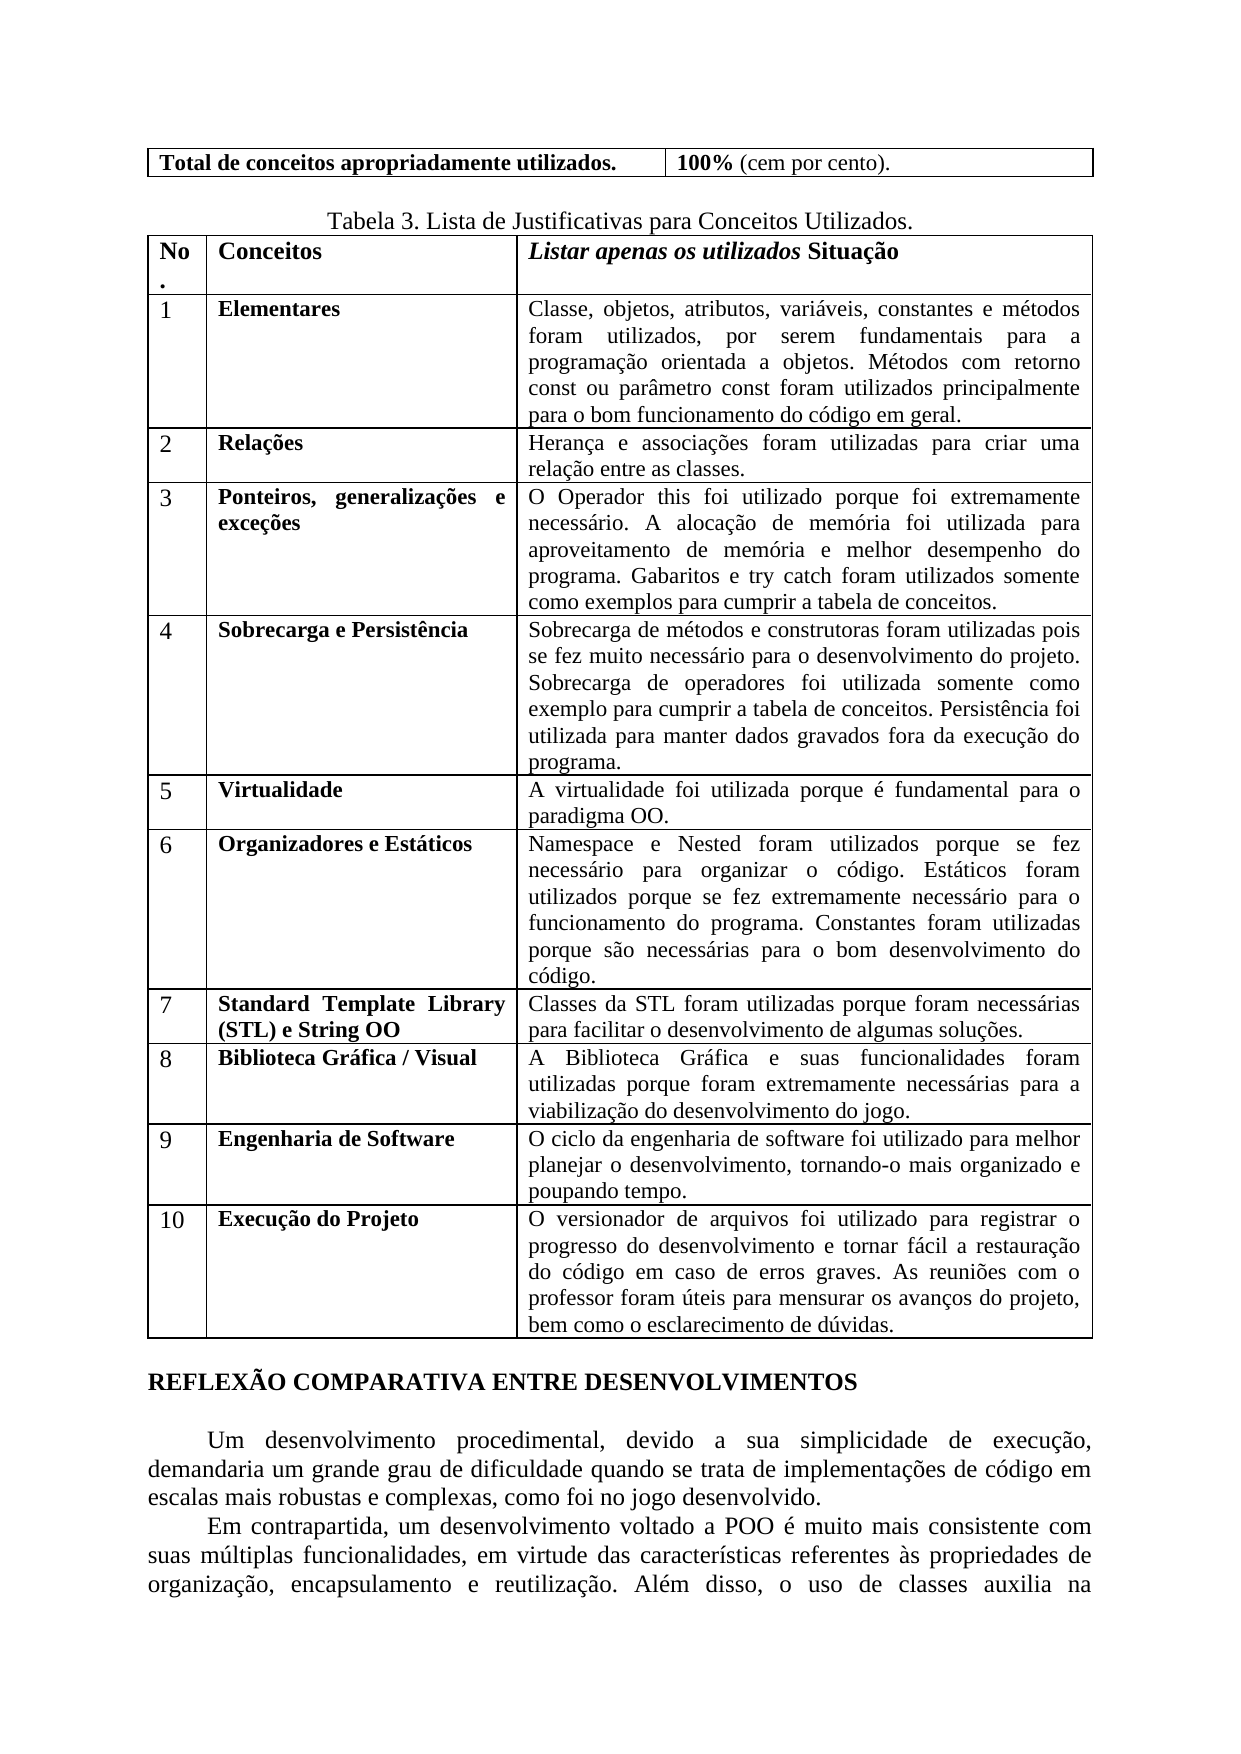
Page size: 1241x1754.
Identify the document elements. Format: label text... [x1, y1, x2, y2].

table_cell Execução do Projeto [207, 1206, 516, 1337]
table_cell Organizadores e Estáticos [207, 830, 516, 988]
table_cell 6 [149, 830, 206, 988]
table_cell 5 [149, 776, 206, 829]
table_cell Sobrecarga e Persistência [207, 616, 516, 774]
table_cell 9 [149, 1125, 206, 1204]
table_cell 1 [149, 295, 206, 427]
table_cell A Biblioteca Gráfica e suas funcionalidades foram utilizadas porque foram extremamente necessárias para a viabilização do desenvolvimento do jogo. [518, 1043, 1092, 1123]
table_cell Herança e associações foram utilizadas para criar uma relação entre as classes. [518, 427, 1092, 481]
table_cell 100% (cem por cento). [666, 149, 1092, 176]
table_header Conceitos [207, 236, 516, 294]
table_cell Namespace e Nested foram utilizados porque se fez necessário para organizar o código. Estáticos foram utilizados porque se fez extremamente necessário para o funcionamento do programa. Constantes foram utilizadas porque são necessárias para o bom desenvolvimento do código. [518, 829, 1092, 988]
table_cell O versionador de arquivos foi utilizado para registrar o progresso do desenvolvimento e tornar fácil a restauração do código em caso de erros graves. As reuniões com o professor foram úteis para mensurar os avanços do projeto, bem como o esclarecimento de dúvidas. [518, 1204, 1092, 1337]
table_cell Ponteiros, generalizações e exceções [207, 483, 516, 615]
table_cell 2 [149, 429, 206, 481]
table_header No. [149, 236, 206, 294]
table_cell Standard Template Library (STL) e String OO [207, 990, 516, 1043]
table_cell Total de conceitos apropriadamente utilizados. [149, 149, 665, 176]
table_cell 4 [149, 616, 206, 774]
table_cell Classe, objetos, atributos, variáveis, constantes e métodos foram utilizados, por serem fundamentais para a programação orientada a objetos. Métodos com retorno const ou parâmetro const foram utilizados principalmente para o bom funcionamento do código em geral. [518, 294, 1092, 427]
table_cell 10 [149, 1206, 206, 1337]
table_header Listar apenas os utilizados Situação [518, 236, 1092, 294]
text Tabela 3. Lista de Justificativas para Conceitos Utilizados. [148, 206, 1092, 235]
table_cell Classes da STL foram utilizadas porque foram necessárias para facilitar o desenvolvimento de algumas soluções. [518, 988, 1092, 1043]
table_cell Relações [207, 429, 516, 481]
table_cell Engenharia de Software [207, 1125, 516, 1204]
table_cell Elementares [207, 295, 516, 427]
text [148, 1511, 1092, 1597]
table_cell Biblioteca Gráfica / Visual [207, 1044, 516, 1123]
table_cell 8 [149, 1044, 206, 1123]
subtitle REFLEXÃO COMPARATIVA ENTRE DESENVOLVIMENTOS [148, 1367, 1092, 1396]
text Um desenvolvimento procedimental, devido a sua simplicidade de execução, demandaria um grande grau de dificuldade quando se trata de implementações de código em escalas mais robustas e complexas, como foi no jogo desenvolvido. [148, 1425, 1092, 1511]
table_cell 3 [149, 483, 206, 615]
table_cell 7 [149, 990, 206, 1043]
table_cell O Operador this foi utilizado porque foi extremamente necessário. A alocação de memória foi utilizada para aproveitamento de memória e melhor desempenho do programa. Gabaritos e try catch foram utilizados somente como exemplos para cumprir a tabela de conceitos. [518, 481, 1092, 615]
table_cell O ciclo da engenharia de software foi utilizado para melhor planejar o desenvolvimento, tornando-o mais organizado e poupando tempo. [518, 1123, 1092, 1204]
table_cell Virtualidade [207, 776, 516, 829]
table_cell Sobrecarga de métodos e construtoras foram utilizadas pois se fez muito necessário para o desenvolvimento do projeto. Sobrecarga de operadores foi utilizada somente como exemplo para cumprir a tabela de conceitos. Persistência foi utilizada para manter dados gravados fora da execução do programa. [518, 615, 1092, 774]
table_cell A virtualidade foi utilizada porque é fundamental para o paradigma OO. [518, 774, 1092, 829]
